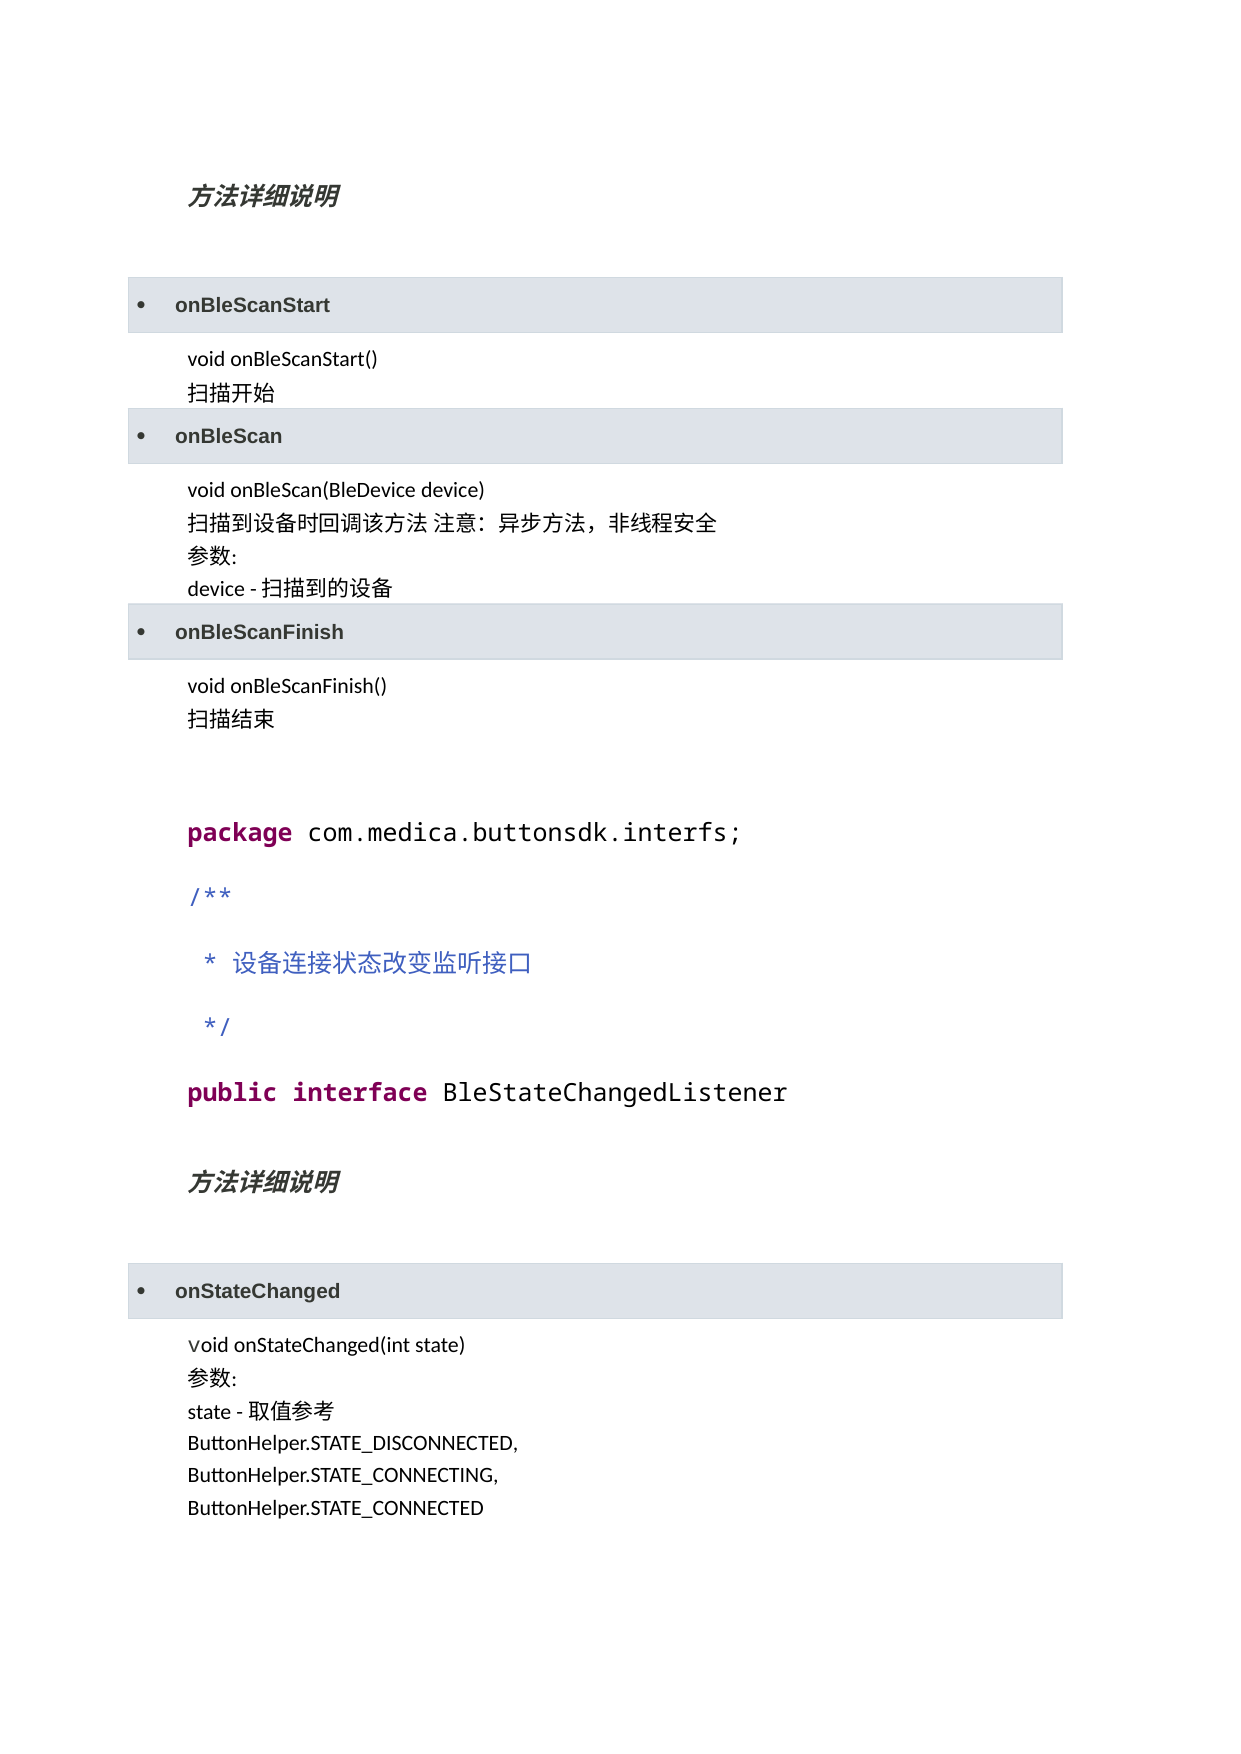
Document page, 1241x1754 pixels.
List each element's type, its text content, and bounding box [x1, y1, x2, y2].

text */ [187, 994, 1053, 1059]
text 参数: [187, 1361, 1053, 1393]
text 扫描到设备时回调该方法 注意：异步方法，非线程安全 [187, 506, 1053, 538]
subtitle 方法详细说明 [187, 162, 1053, 227]
subtitle 方法详细说明 [187, 1148, 1053, 1213]
subtitle onBleScanStart [129, 278, 1061, 332]
text device - 扫描到的设备 [187, 571, 1053, 603]
text void onBleScanStart() [187, 343, 1053, 375]
text 参数: [187, 538, 1053, 571]
text 扫描开始 [187, 375, 1053, 408]
text void onStateChanged(int state) [187, 1328, 1053, 1361]
text void onBleScanFinish() [187, 669, 1053, 702]
text state - 取值参考 [187, 1393, 1053, 1426]
text public interface BleStateChangedListener [187, 1059, 1053, 1124]
text void onBleScan(BleDevice device) [187, 473, 1053, 506]
subtitle onBleScanFinish [129, 605, 1061, 658]
subtitle onBleScan [129, 409, 1061, 463]
subtitle onStateChanged [129, 1264, 1061, 1318]
text * 设备连接状态改变监听接口 [187, 929, 1053, 994]
text package com.medica.buttonsdk.interfs; [187, 799, 1053, 864]
text ButtonHelper.STATE_CONNECTED [187, 1491, 1053, 1523]
text ButtonHelper.STATE_CONNECTING, [187, 1458, 1053, 1491]
text /** [187, 864, 1053, 929]
text ButtonHelper.STATE_DISCONNECTED, [187, 1426, 1053, 1458]
text 扫描结束 [187, 702, 1053, 734]
